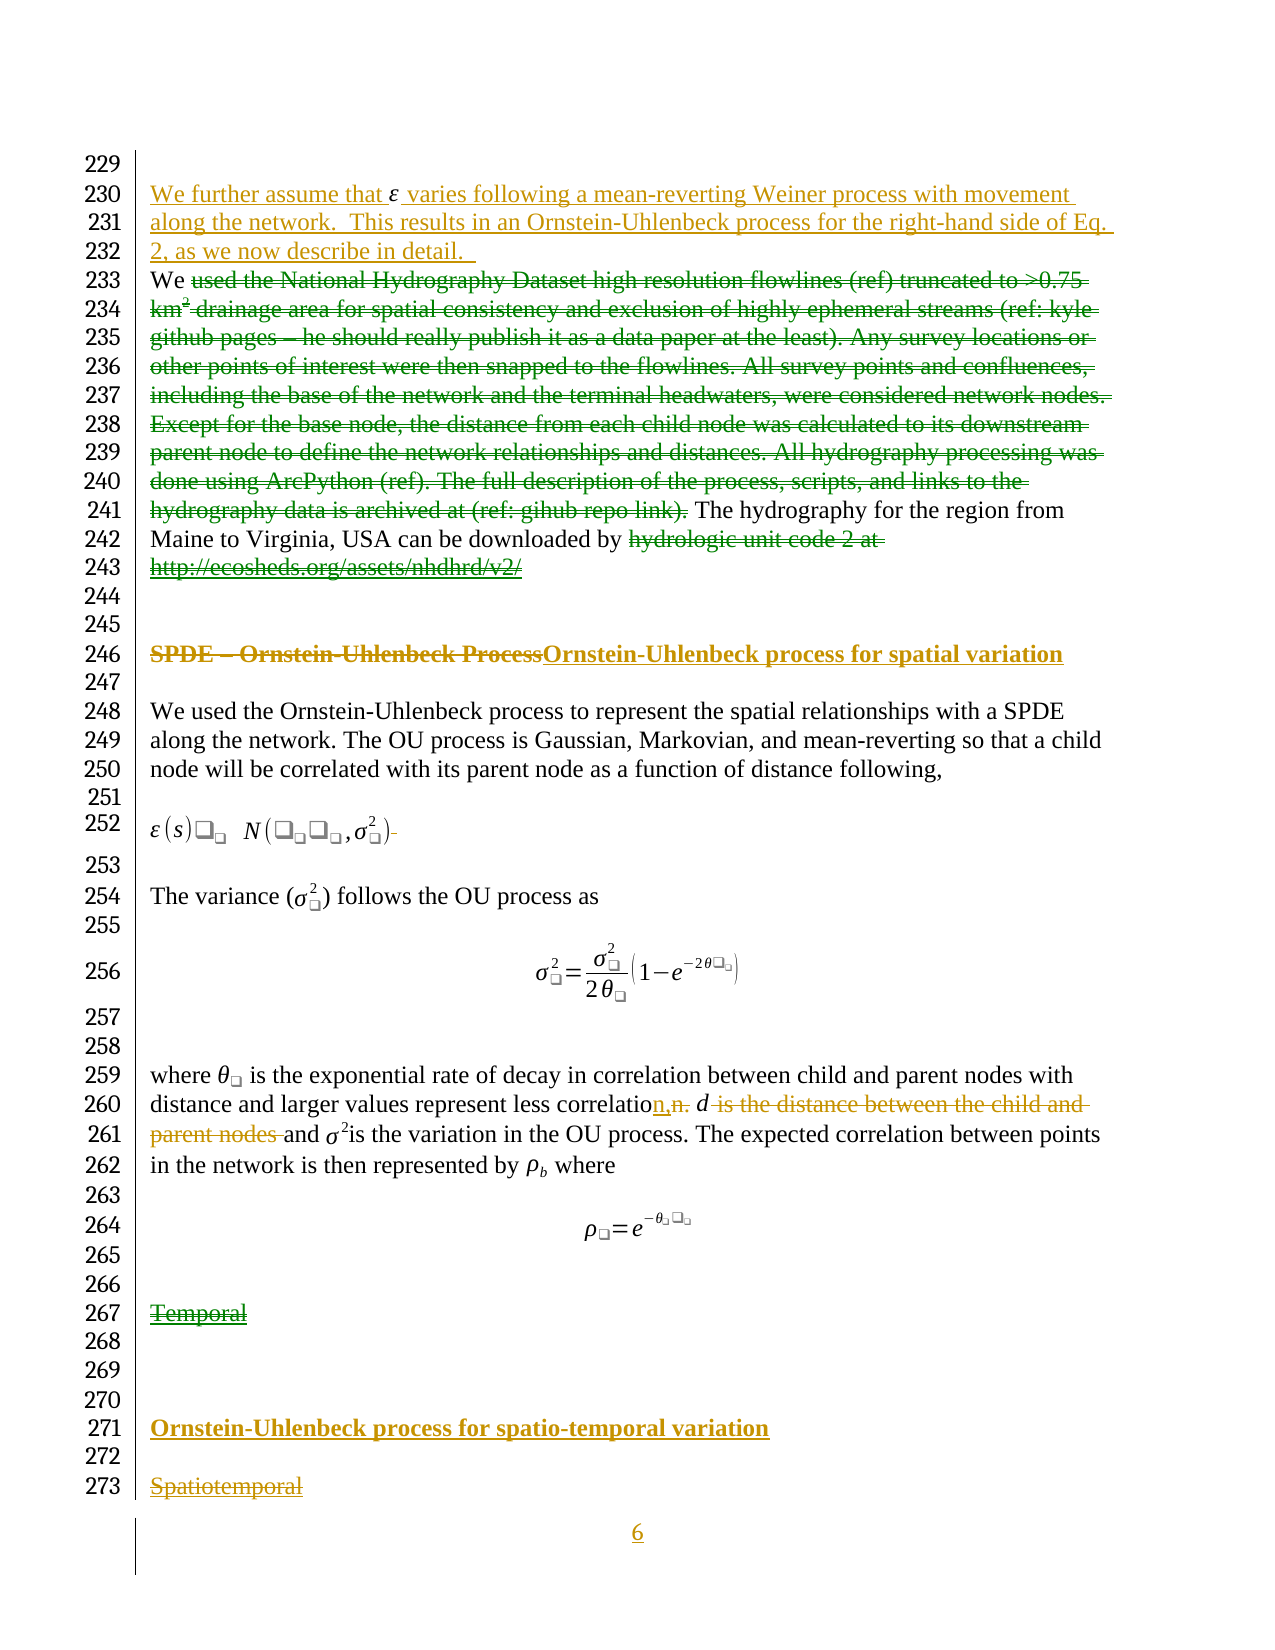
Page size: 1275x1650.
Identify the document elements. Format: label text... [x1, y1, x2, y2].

text The variance () follows the OU process as [150, 879, 1125, 911]
text where is the exponential rate of decay in correlation between child and parent nodes with distance and larger values represent less correlatio and is the variation in the OU process. The expected correlation between points in the network is then represented by where [150, 1061, 1125, 1181]
text We used the Ornstein-Uhlenbeck process to represent the spatial relationships with a SPDE along the network. The OU process is Gaussian, Markovian, and mean-reverting so that a child node will be correlated with its parent node as a function of distance following, [150, 696, 1125, 782]
